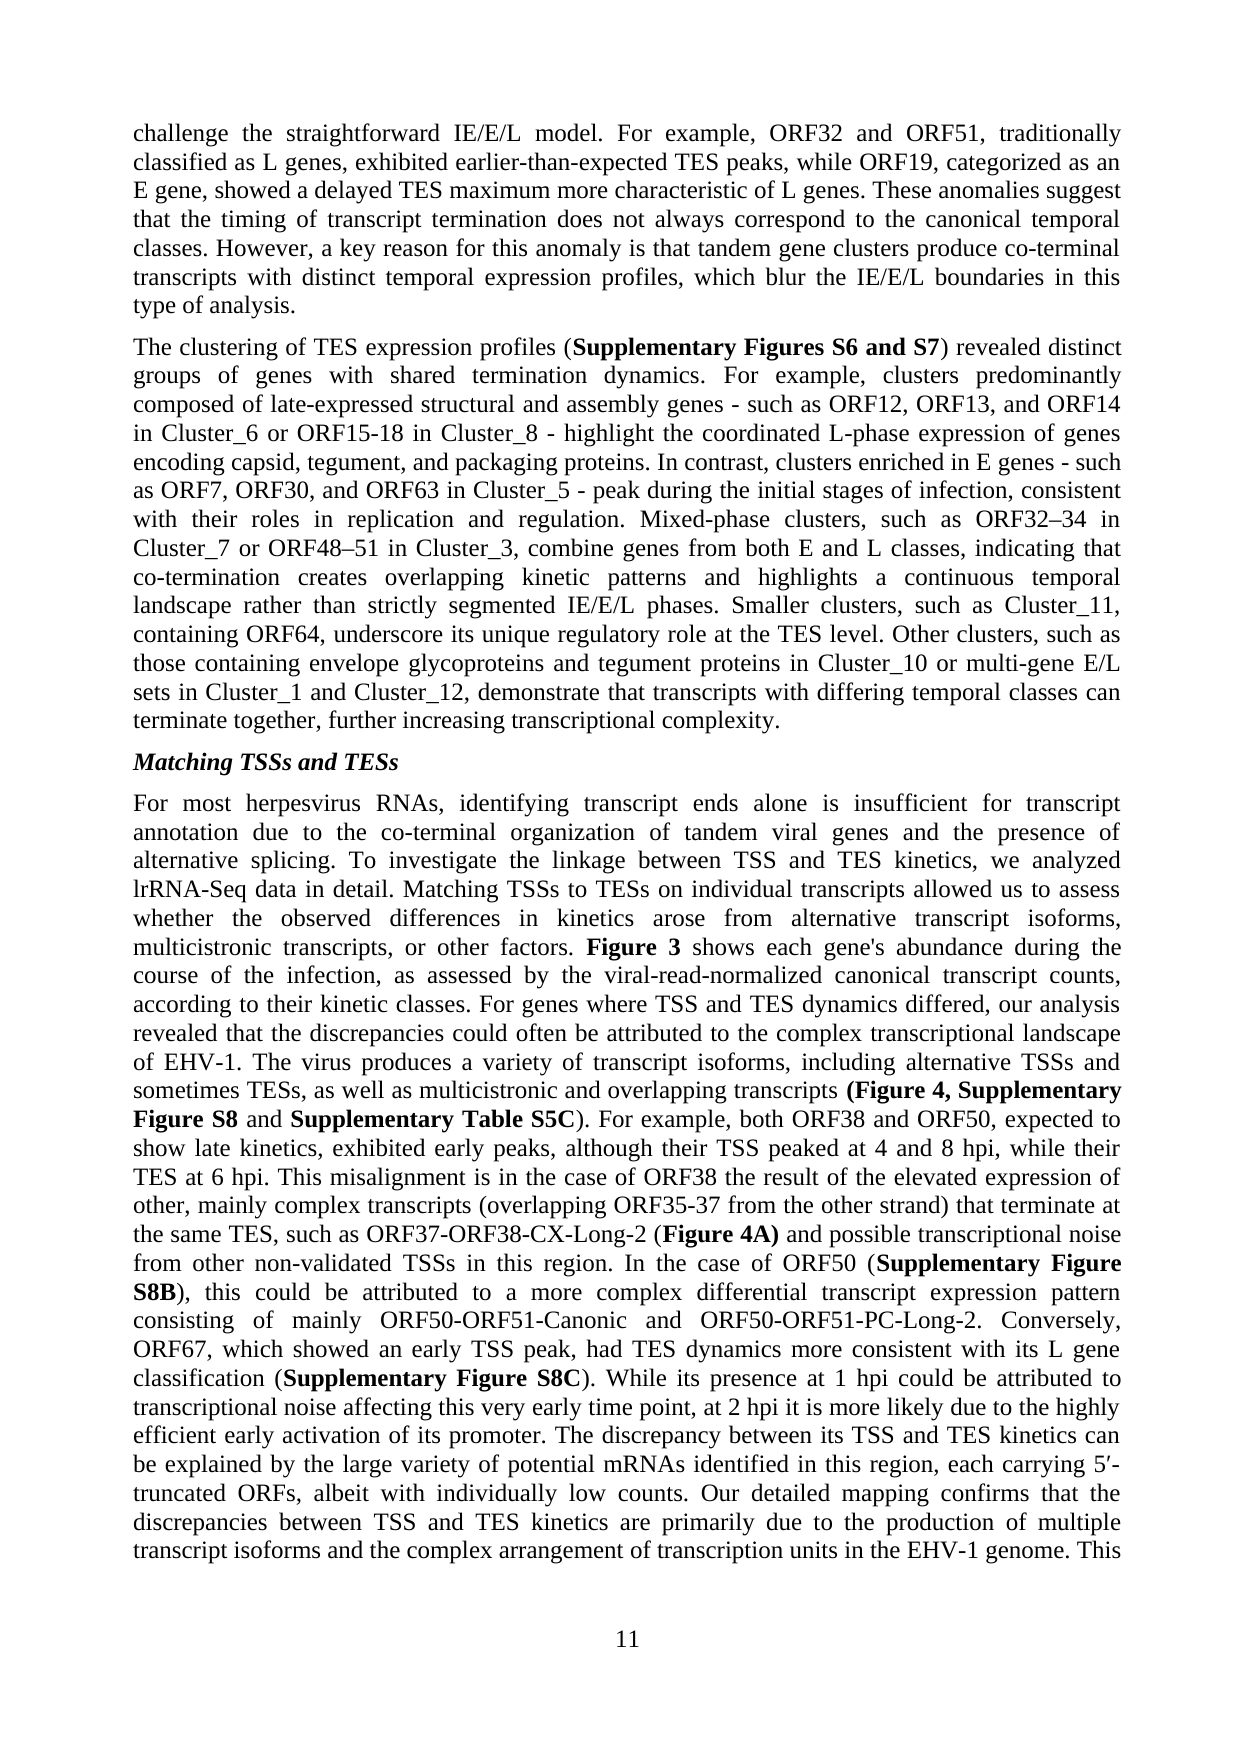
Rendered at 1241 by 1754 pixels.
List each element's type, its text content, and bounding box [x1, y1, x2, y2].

text The clustering of TES expression profiles (Supplementary Figures S6 and S7) revealed distinct groups of genes with shared termination dynamics. For example, clusters predominantly composed of late-expressed structural and assembly genes - such as ORF12, ORF13, and ORF14 in Cluster_6 or ORF15-18 in Cluster_8 - highlight the coordinated L-phase expression of genes encoding capsid, tegument, and packaging proteins. In contrast, clusters enriched in E genes - such as ORF7, ORF30, and ORF63 in Cluster_5 - peak during the initial stages of infection, consistent with their roles in replication and regulation. Mixed-phase clusters, such as ORF32–34 in Cluster_7 or ORF48–51 in Cluster_3, combine genes from both E and L classes, indicating that co-termination creates overlapping kinetic patterns and highlights a continuous temporal landscape rather than strictly segmented IE/E/L phases. Smaller clusters, such as Cluster_11, containing ORF64, underscore its unique regulatory role at the TES level. Other clusters, such as those containing envelope glycoproteins and tegument proteins in Cluster_10 or multi-gene E/L sets in Cluster_1 and Cluster_12, demonstrate that transcripts with differing temporal classes can terminate together, further increasing transcriptional complexity. [133, 332, 1122, 734]
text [133, 118, 1122, 319]
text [133, 788, 1122, 1564]
text Matching TSSs and TESs [133, 747, 1122, 776]
